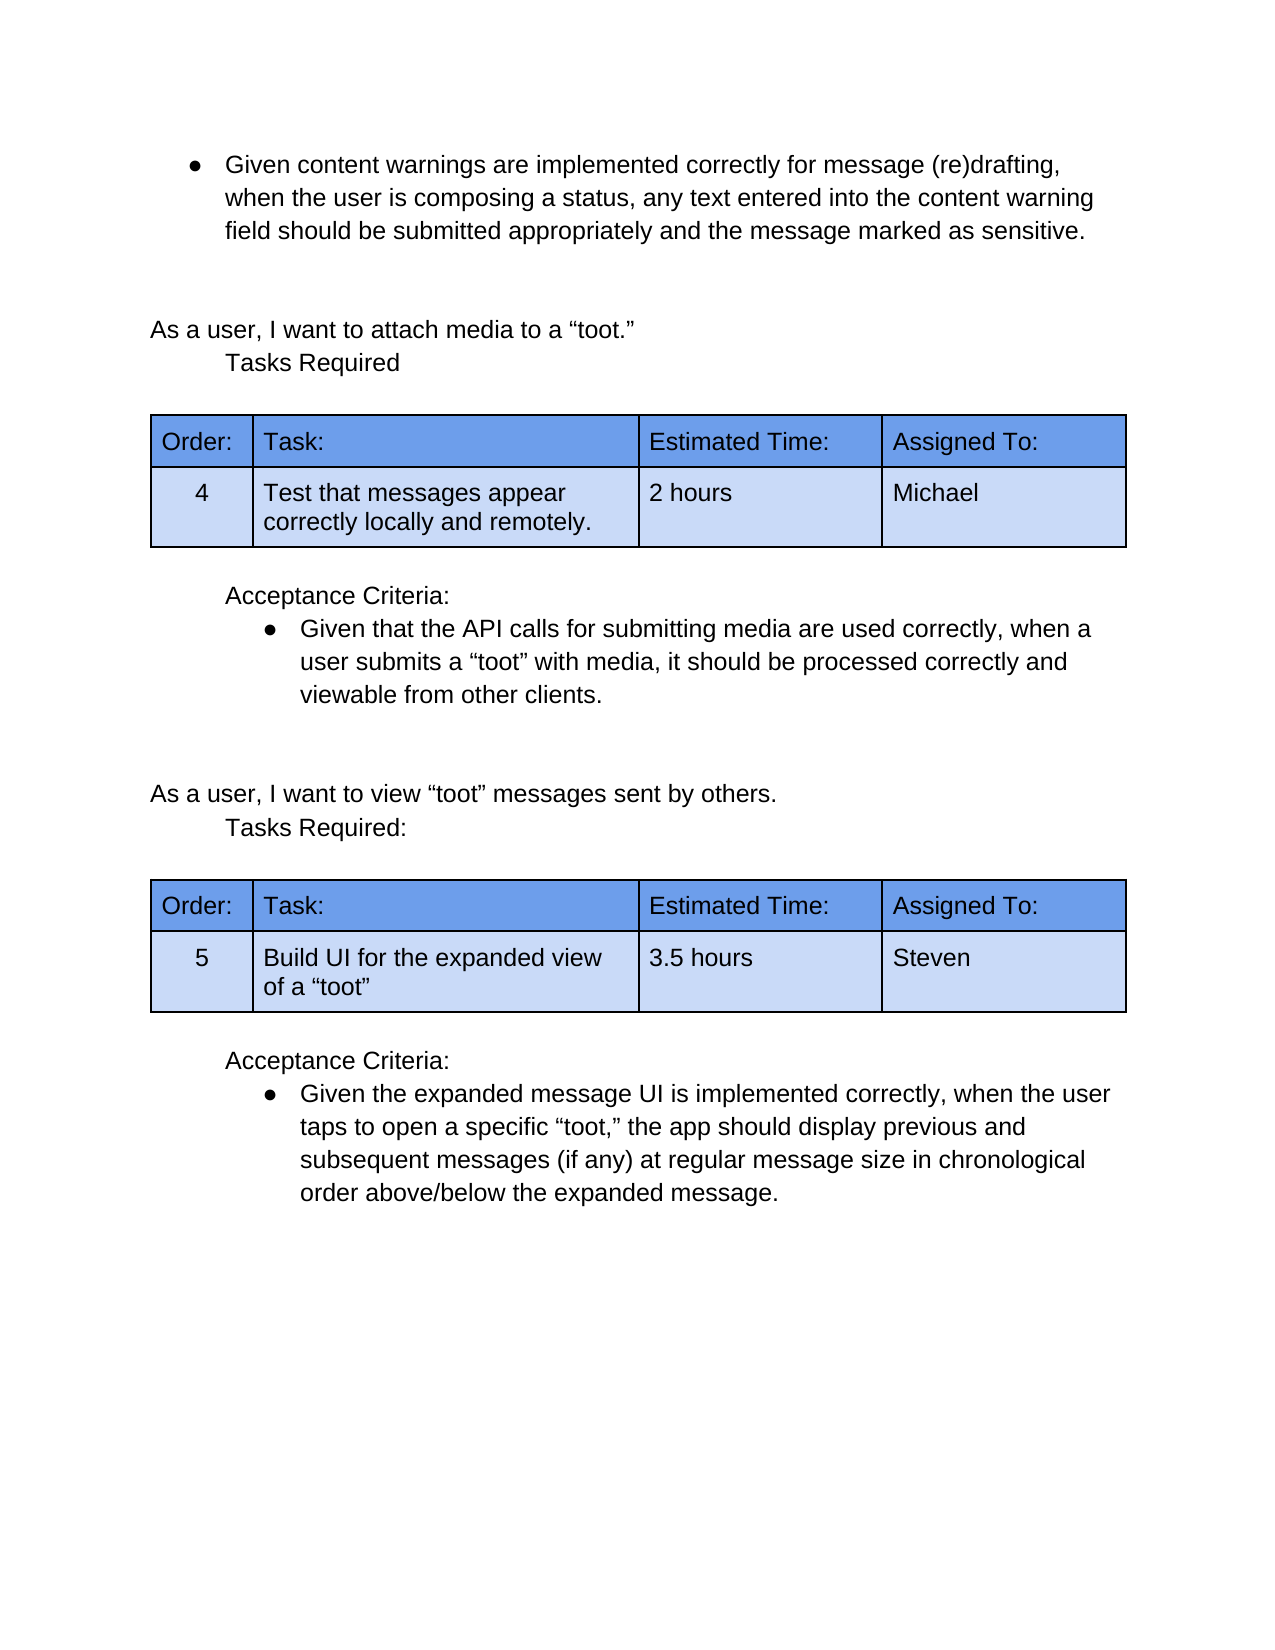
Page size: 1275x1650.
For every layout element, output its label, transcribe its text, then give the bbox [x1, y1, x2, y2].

table_cell 3.5 hours [640, 932, 881, 1011]
text Acceptance Criteria: [225, 1046, 1125, 1074]
text As a user, I want to attach media to a “toot.” [150, 315, 1125, 344]
table_header Estimated Time: [640, 416, 881, 466]
text Tasks Required: [225, 812, 1125, 841]
table_header Estimated Time: [640, 881, 881, 930]
table_cell 2 hours [640, 468, 881, 546]
table_header Assigned To: [883, 416, 1125, 466]
list Given the expanded message UI is implemented correctly, when the user taps to open a specific “toot,” the app should display previous and subsequent messages (if any) at regular message size in chronological order above/below the expanded message. [262, 1079, 1125, 1207]
table_header Order: [152, 416, 252, 466]
text Acceptance Criteria: [225, 581, 1125, 610]
table_header Task: [254, 416, 638, 466]
table_cell Michael [883, 468, 1125, 546]
table_cell Test that messages appear correctly locally and remotely. [254, 468, 638, 546]
text As a user, I want to view “toot” messages sent by others. [150, 779, 1125, 808]
table_cell 5 [152, 932, 252, 1011]
table_header Order: [152, 881, 252, 930]
table_cell 4 [152, 468, 252, 546]
list Given content warnings are implemented correctly for message (re)drafting, when the user is composing a status, any text entered into the content warning field should be submitted appropriately and the message marked as sensitive. [187, 150, 1125, 245]
text Tasks Required [225, 348, 1125, 377]
table_cell Build UI for the expanded view of a “toot” [254, 932, 638, 1011]
table_cell Steven [883, 932, 1125, 1011]
table_header Assigned To: [883, 881, 1125, 930]
table_header Task: [254, 881, 638, 930]
list Given that the API calls for submitting media are used correctly, when a user submits a “toot” with media, it should be processed correctly and viewable from other clients. [262, 614, 1125, 709]
